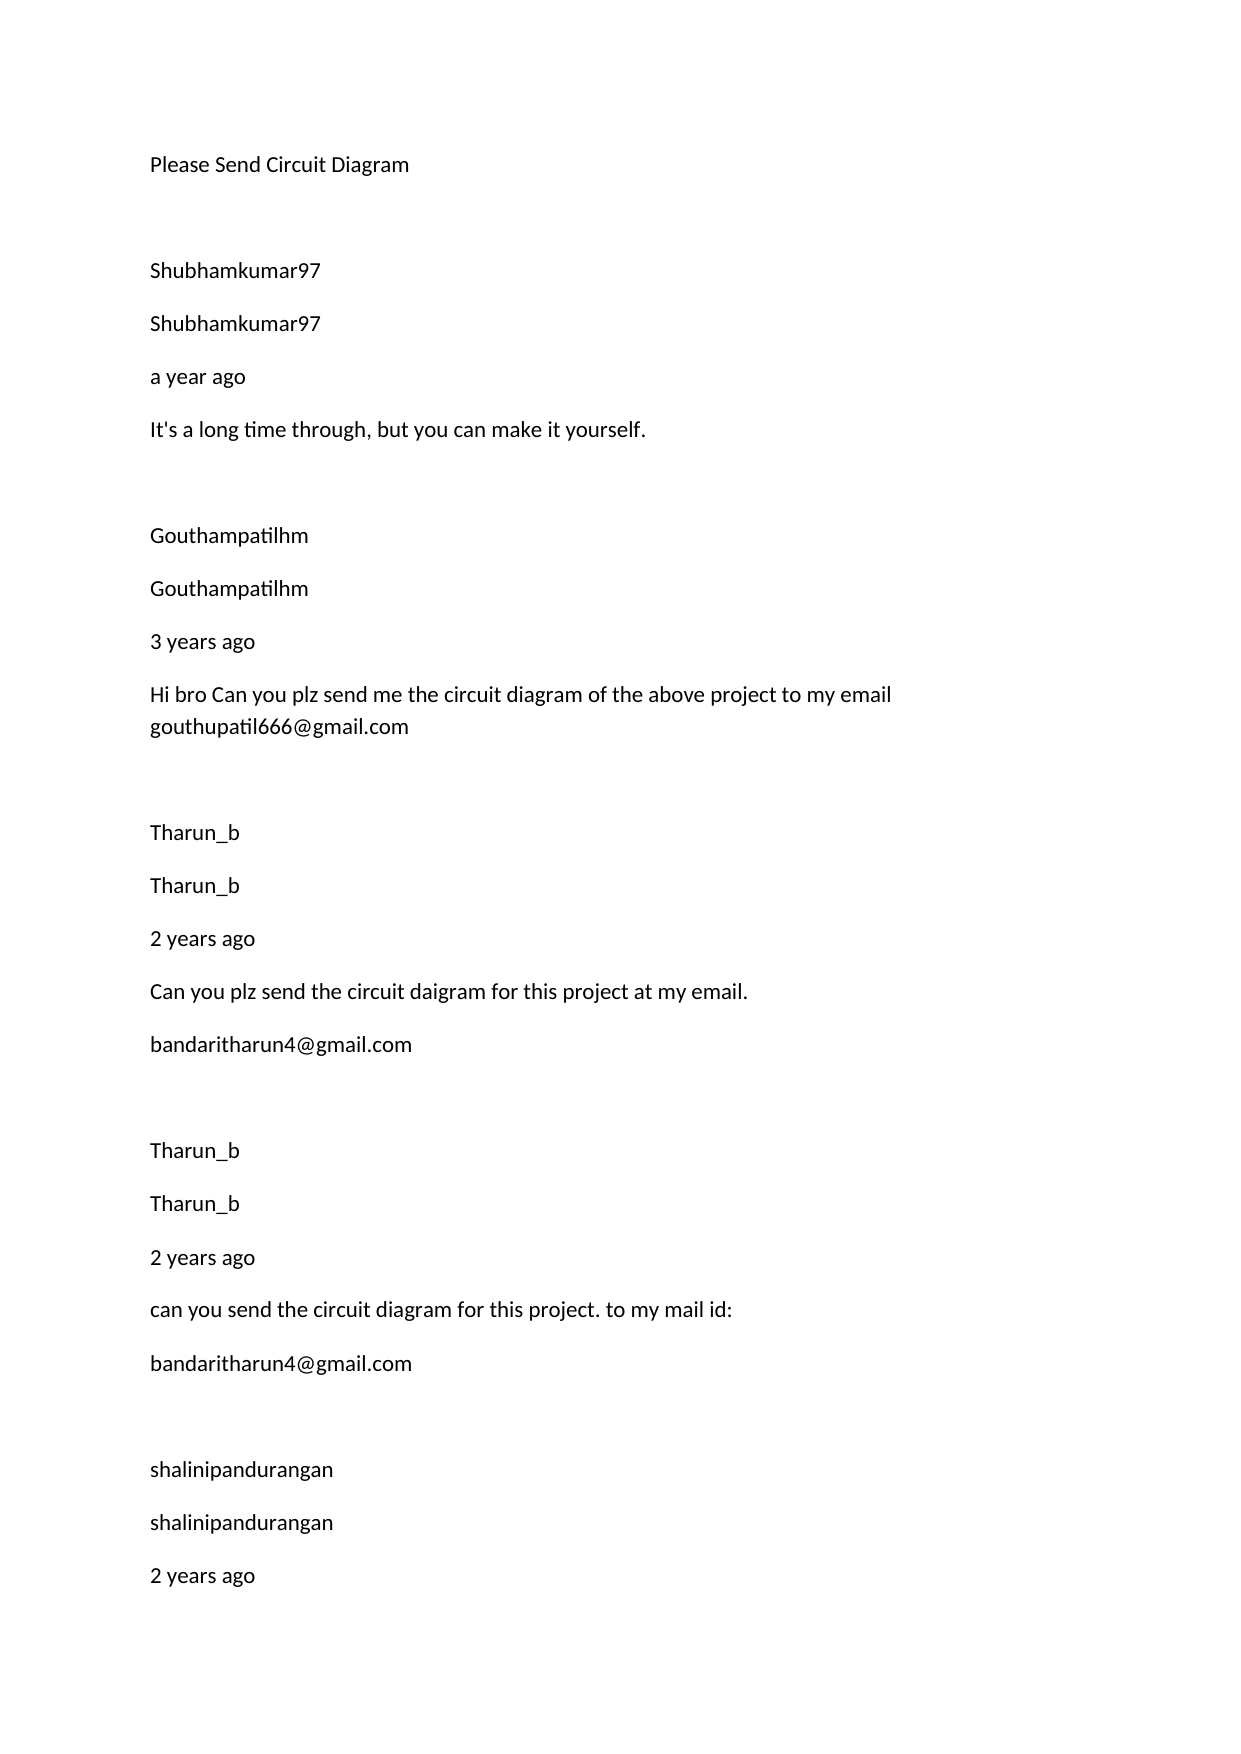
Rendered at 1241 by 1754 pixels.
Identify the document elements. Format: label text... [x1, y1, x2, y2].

text Shubhamkumar97 [150, 256, 1090, 284]
text shalinipandurangan [150, 1508, 1090, 1536]
text Hi bro Can you plz send me the circuit diagram of the above project to my email gouthupatil666@gmail.com [150, 680, 1090, 740]
text bandaritharun4@gmail.com [150, 1031, 1090, 1058]
text It's a long time through, but you can make it yourself. [150, 415, 1090, 443]
text 2 years ago [150, 1561, 1090, 1589]
text shalinipandurangan [150, 1455, 1090, 1483]
text a year ago [150, 362, 1090, 390]
text Tharun_b [150, 871, 1090, 899]
text bandaritharun4@gmail.com [150, 1349, 1090, 1377]
text 3 years ago [150, 627, 1090, 655]
text Tharun_b [150, 1137, 1090, 1164]
text Please Send Circuit Diagram [150, 150, 1090, 178]
text 2 years ago [150, 924, 1090, 952]
text 2 years ago [150, 1243, 1090, 1271]
text Shubhamkumar97 [150, 309, 1090, 337]
text Can you plz send the circuit daigram for this project at my email. [150, 977, 1090, 1006]
text Gouthampatilhm [150, 574, 1090, 602]
text can you send the circuit diagram for this project. to my mail id: [150, 1296, 1090, 1324]
text Tharun_b [150, 1189, 1090, 1218]
text Gouthampatilhm [150, 521, 1090, 549]
text Tharun_b [150, 818, 1090, 846]
